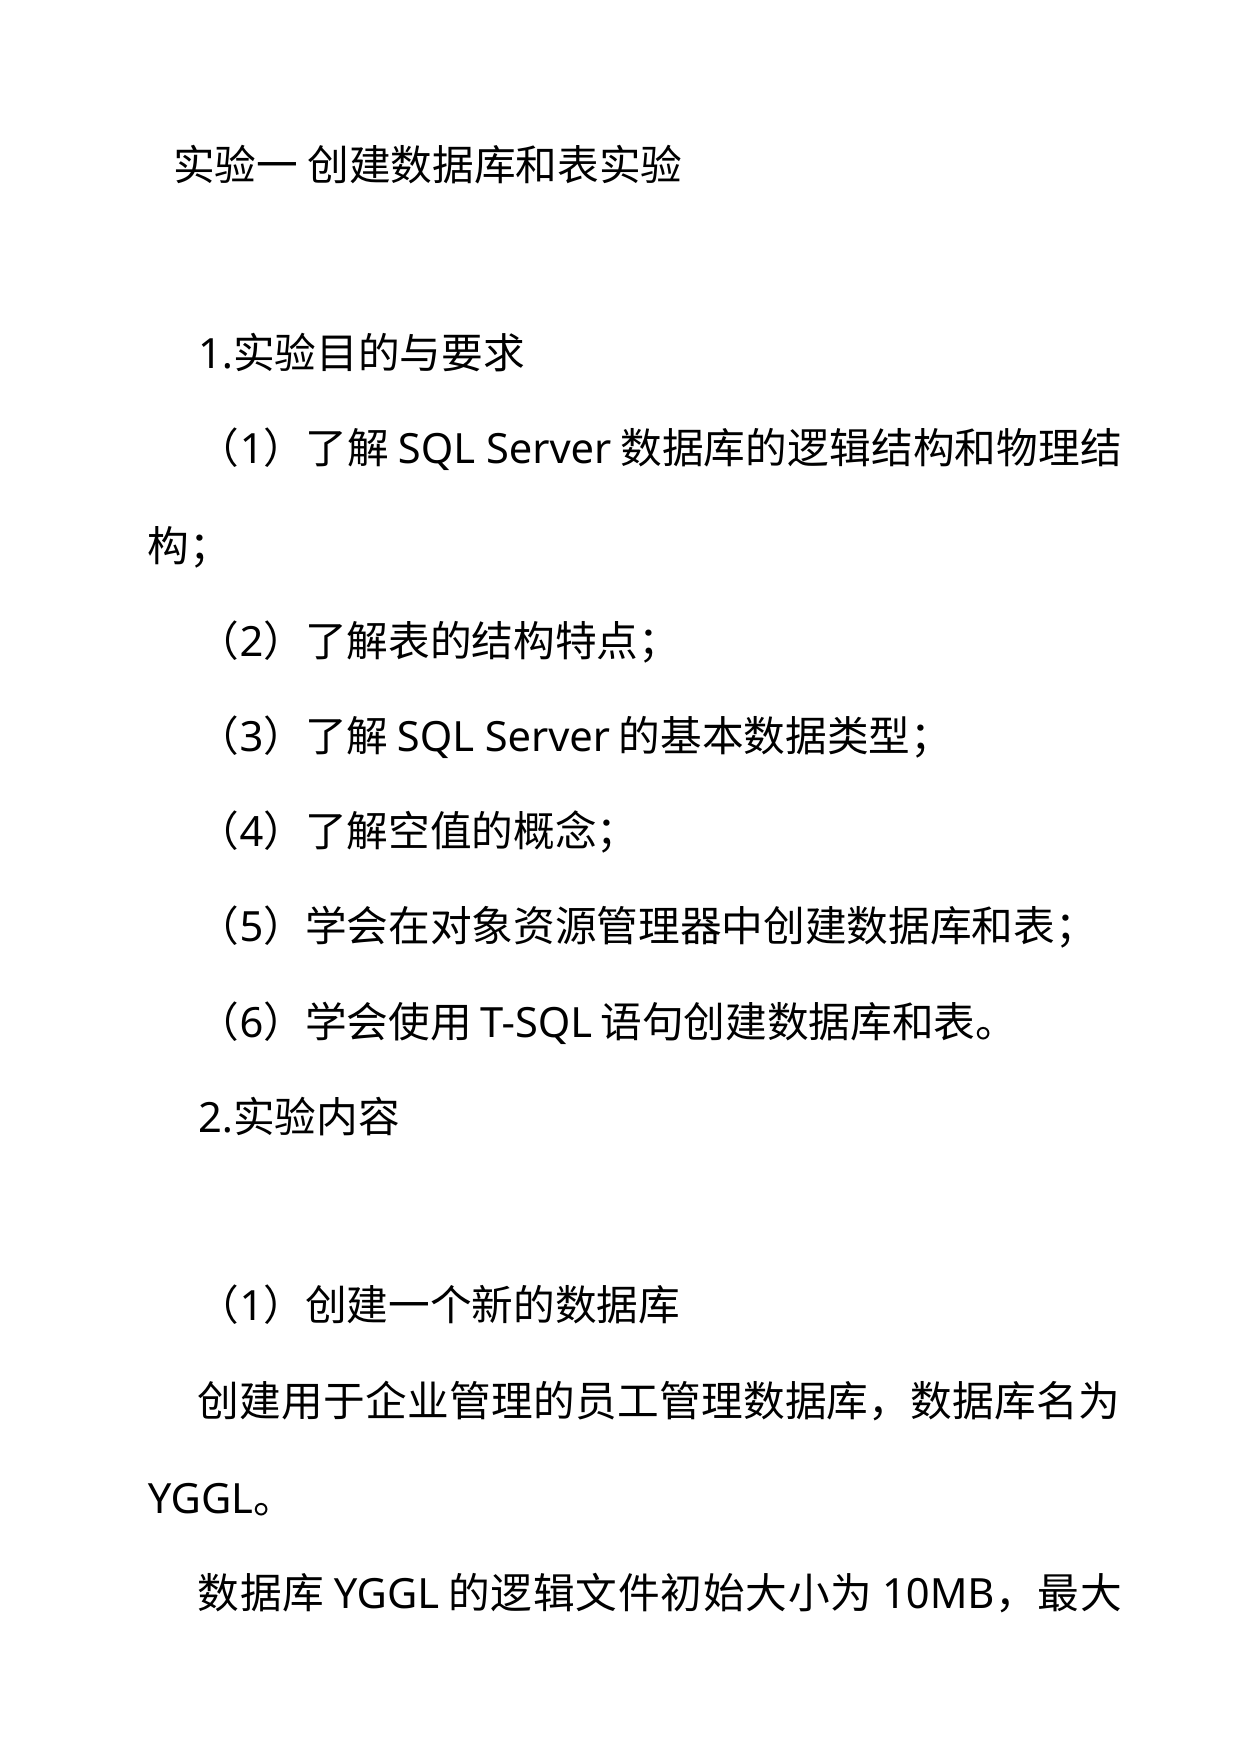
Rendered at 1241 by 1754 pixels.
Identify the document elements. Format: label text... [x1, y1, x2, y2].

text （4）了解空值的概念； [148, 796, 1122, 861]
text （1）了解SQL Server数据库的逻辑结构和物理结构； [148, 413, 1122, 576]
text 创建用于企业管理的员工管理数据库，数据库名为YGGL。 [148, 1366, 1122, 1528]
text 2.实验内容 [148, 1082, 1122, 1147]
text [148, 1558, 1122, 1623]
text 实验一 创建数据库和表实验 [148, 129, 1122, 194]
text 1.实验目的与要求 [148, 318, 1122, 383]
text （3）了解SQL Server的基本数据类型； [148, 701, 1122, 766]
text （1）创建一个新的数据库 [148, 1270, 1122, 1335]
text （2）了解表的结构特点； [148, 606, 1122, 671]
text （5）学会在对象资源管理器中创建数据库和表； [148, 891, 1122, 956]
text （6）学会使用T-SQL语句创建数据库和表。 [148, 987, 1122, 1052]
